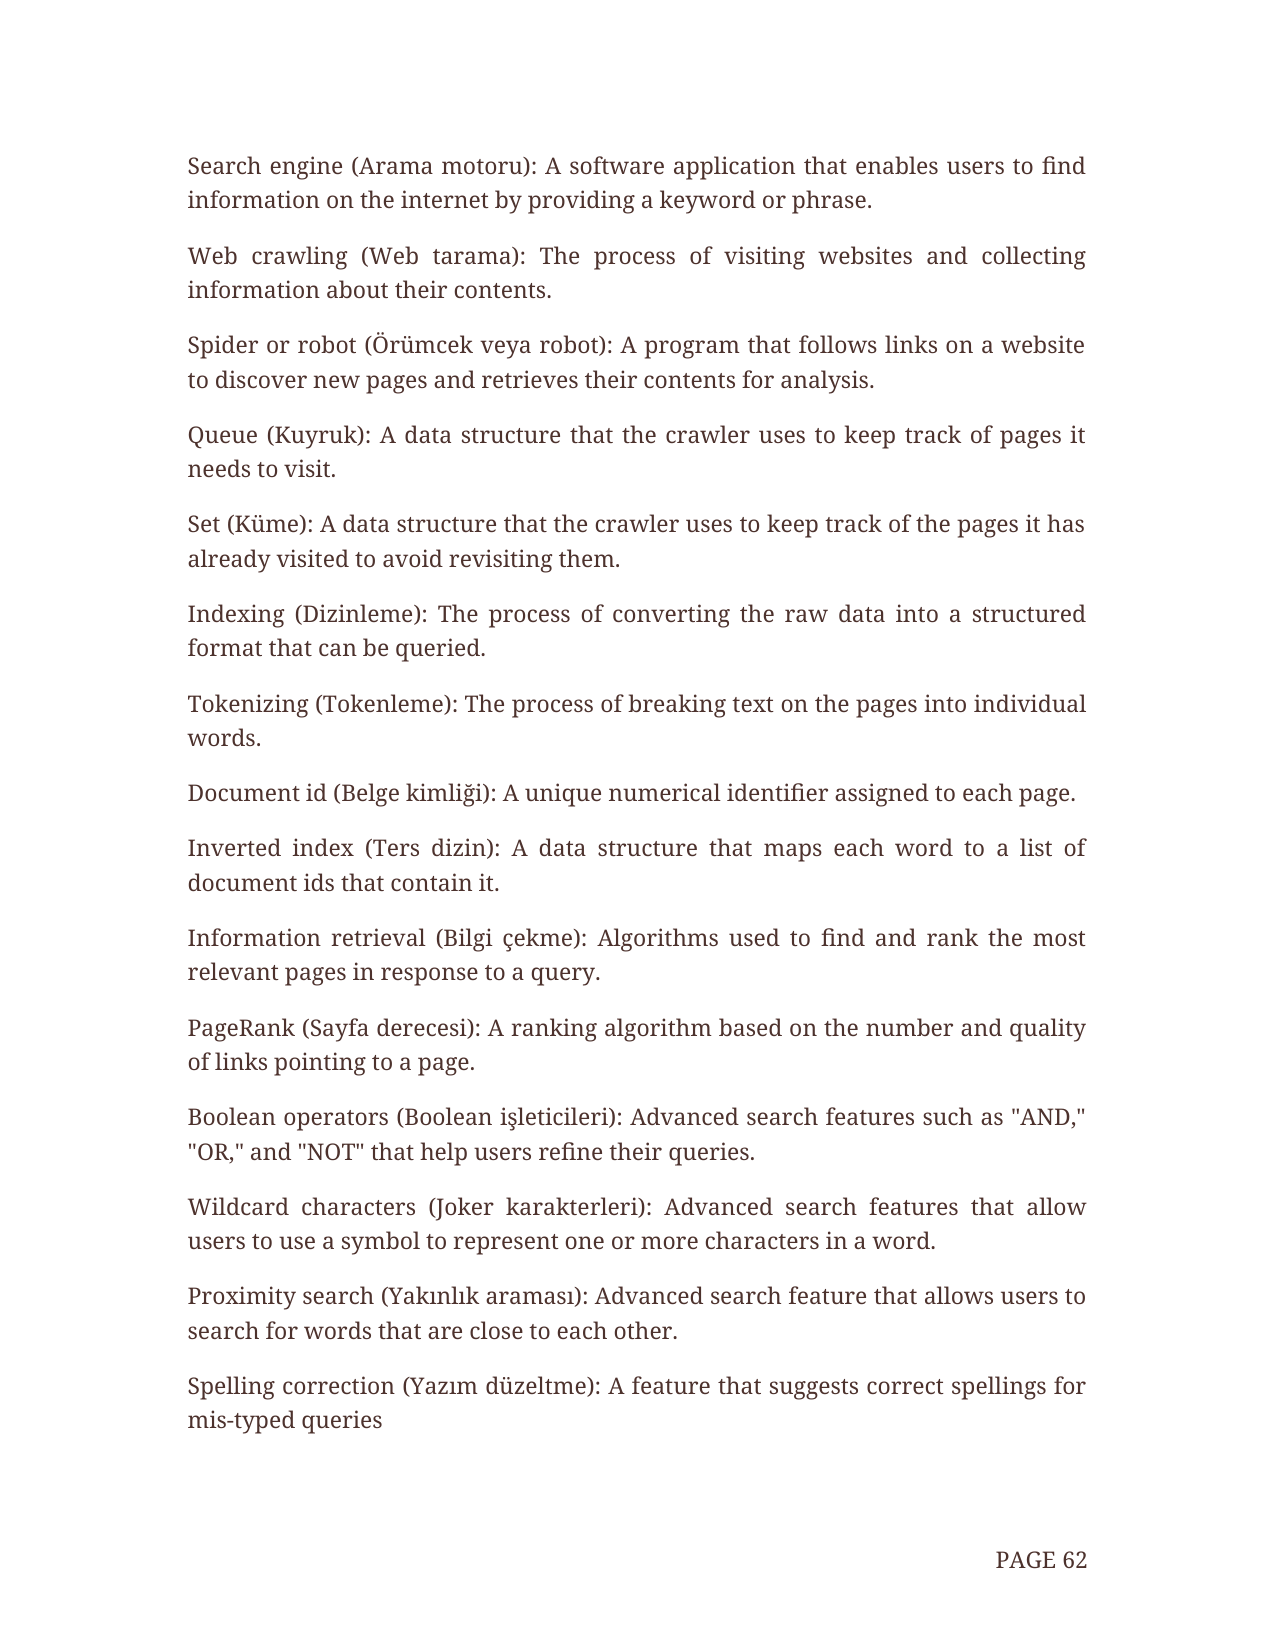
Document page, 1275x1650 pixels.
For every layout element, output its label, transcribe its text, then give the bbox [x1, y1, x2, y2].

text Inverted index (Ters dizin): A data structure that maps each word to a list of document ids that contain it. [187, 832, 1087, 898]
text Indexing (Dizinleme): The process of converting the raw data into a structured format that can be queried. [187, 598, 1087, 663]
text Set (Küme): A data structure that the crawler uses to keep track of the pages it has already visited to avoid revisiting them. [187, 508, 1087, 574]
text Spelling correction (Yazım düzeltme): A feature that suggests correct spellings for mis-typed queries [187, 1370, 1087, 1435]
text Spider or robot (Örümcek veya robot): A program that follows links on a website to discover new pages and retrieves their contents for analysis. [187, 329, 1087, 395]
text PageRank (Sayfa derecesi): A ranking algorithm based on the number and quality of links pointing to a page. [187, 1011, 1087, 1077]
text Search engine (Arama motoru): A software application that enables users to find information on the internet by providing a keyword or phrase. [187, 150, 1087, 216]
text Information retrieval (Bilgi çekme): Algorithms used to find and rank the most relevant pages in response to a query. [187, 922, 1087, 987]
text Proximity search (Yakınlık araması): Advanced search feature that allows users to search for words that are close to each other. [187, 1280, 1087, 1346]
text Document id (Belge kimliği): A unique numerical identifier assigned to each page. [187, 777, 1087, 808]
text Boolean operators (Boolean işleticileri): Advanced search features such as "AND," "OR," and "NOT" that help users refine their queries. [187, 1101, 1087, 1167]
text Web crawling (Web tarama): The process of visiting websites and collecting information about their contents. [187, 239, 1087, 305]
text Tokenizing (Tokenleme): The process of breaking text on the pages into individual words. [187, 687, 1087, 753]
text Wildcard characters (Joker karakterleri): Advanced search features that allow users to use a symbol to represent one or more characters in a word. [187, 1191, 1087, 1256]
text Queue (Kuyruk): A data structure that the crawler uses to keep track of pages it needs to visit. [187, 419, 1087, 484]
